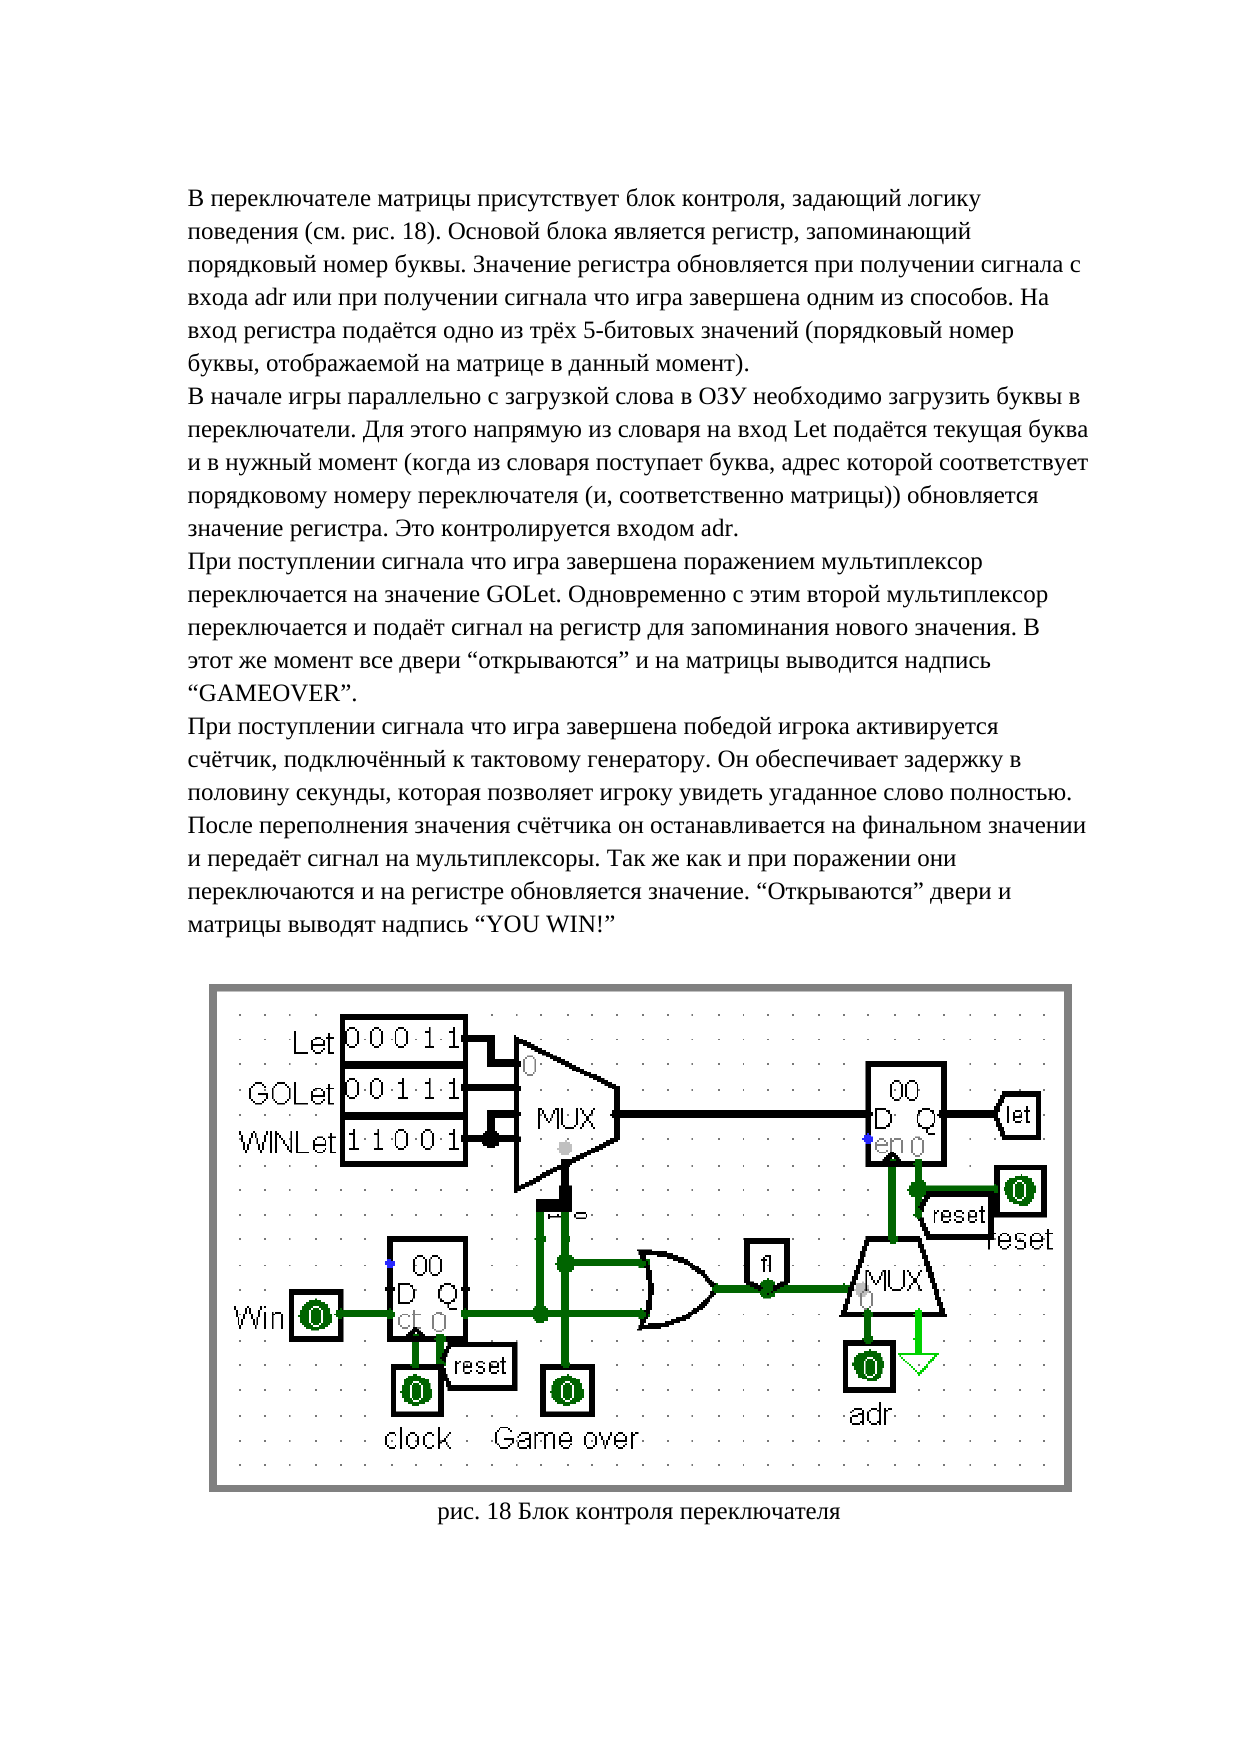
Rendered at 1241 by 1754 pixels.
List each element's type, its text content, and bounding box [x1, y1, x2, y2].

picture [204, 975, 1073, 1492]
text При поступлении сигнала что игра завершена поражением мультиплексор переключается на значение GOLet. Одновременно с этим второй мультиплексор переключается и подаёт сигнал на регистр для запоминания нового значения. В этот же момент все двери “открываются” и на матрицы выводится надпись “GAMEOVER”. [187, 546, 1090, 707]
text При поступлении сигнала что игра завершена победой игрока активируется счётчик, подключённый к тактовому генератору. Он обеспечивает задержку в половину секунды, которая позволяет игроку увидеть угаданное слово полностью. После переполнения значения счётчика он останавливается на финальном значении и передаёт сигнал на мультиплексоры. Так же как и при поражении они переключаются и на регистре обновляется значение. “Открываются” двери и матрицы выводят надпись “YOU WIN!” [187, 711, 1090, 938]
text рис. 18 Блок контроля переключателя [187, 1496, 1090, 1524]
text В начале игры параллельно с загрузкой слова в ОЗУ необходимо загрузить буквы в переключатели. Для этого напрямую из словаря на вход Let подаётся текущая буква и в нужный момент (когда из словаря поступает буква, адрес которой соответствует порядковому номеру переключателя (и, соответственно матрицы)) обновляется значение регистра. Это контролируется входом adr. [187, 381, 1090, 542]
text В переключателе матрицы присутствует блок контроля, задающий логику поведения (см. рис. 18). Основой блока является регистр, запоминающий порядковый номер буквы. Значение регистра обновляется при получении сигнала с входа adr или при получении сигнала что игра завершена одним из способов. На вход регистра подаётся одно из трёх 5-битовых значений (порядковый номер буквы, отображаемой на матрице в данный момент). [187, 183, 1090, 377]
